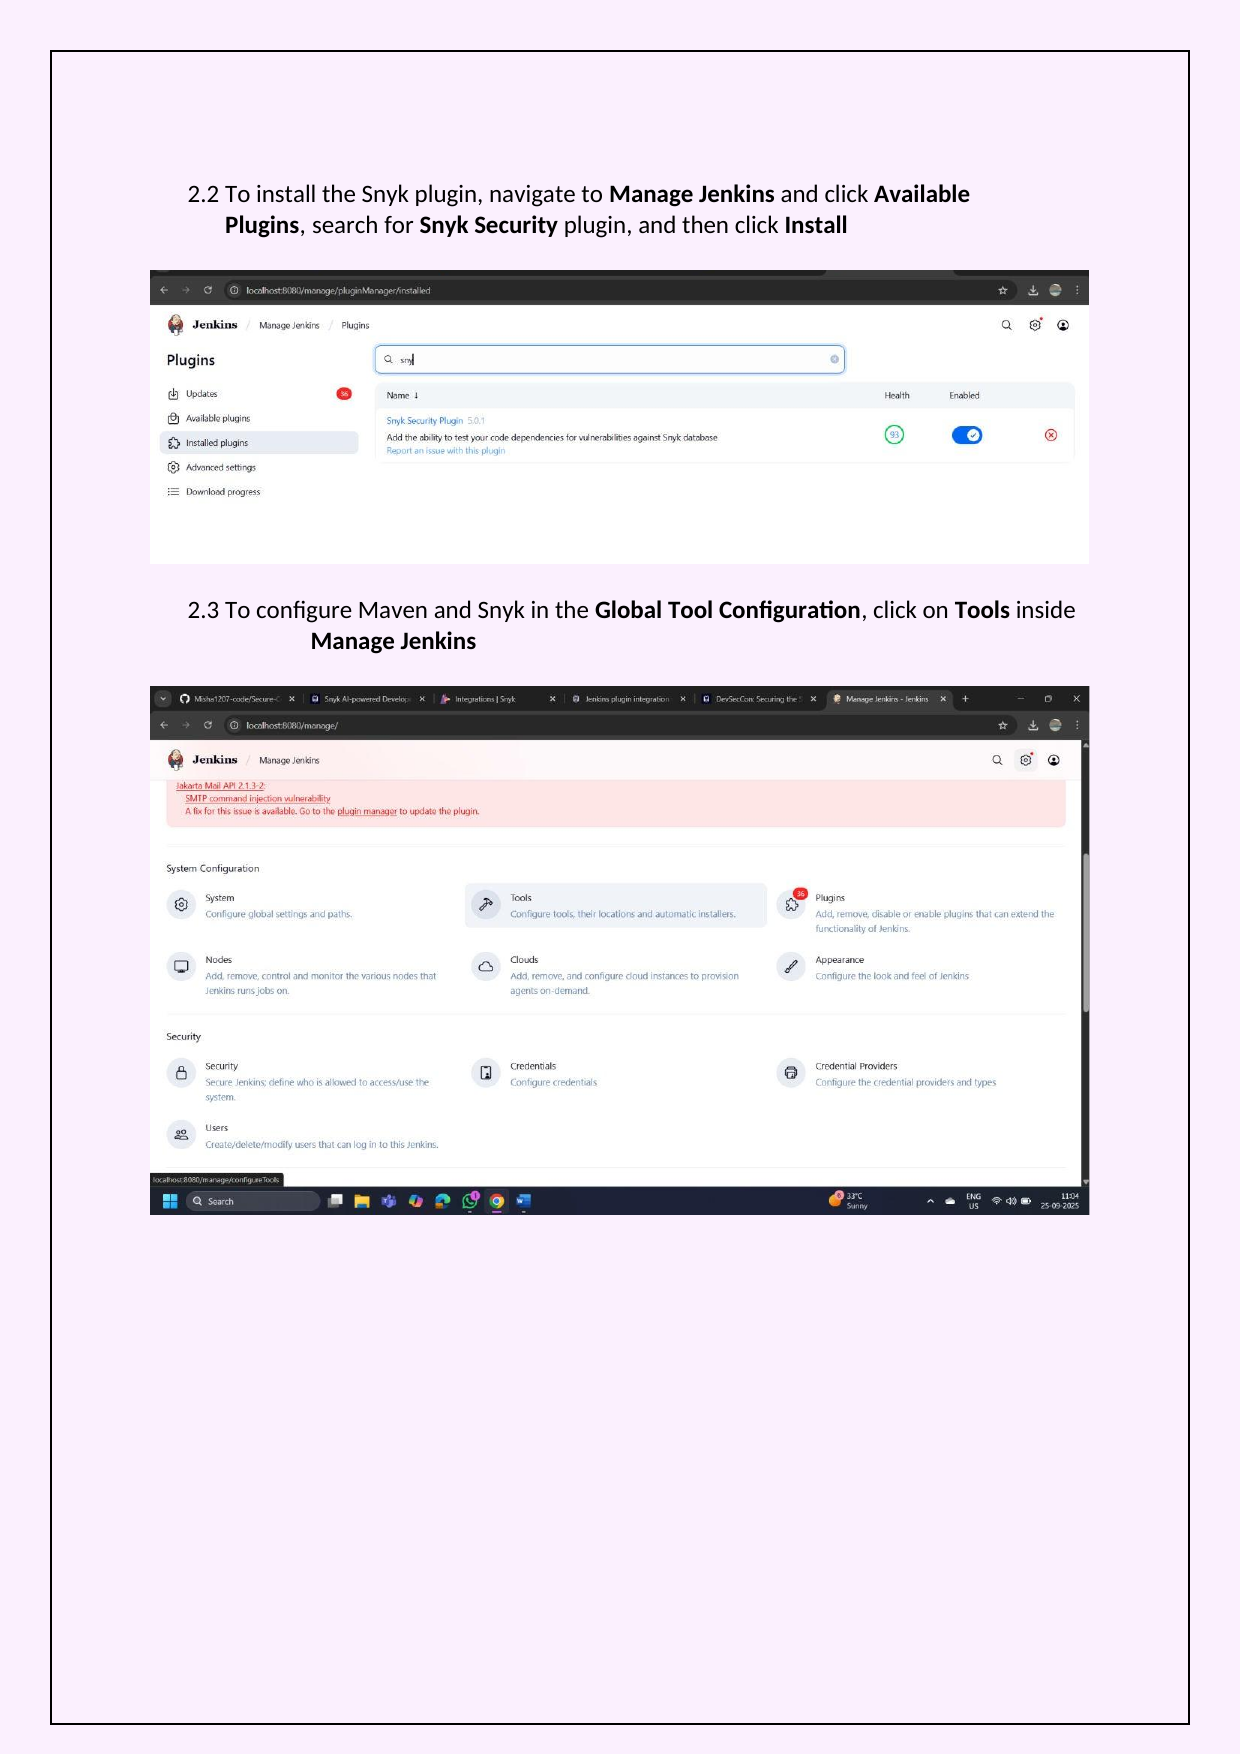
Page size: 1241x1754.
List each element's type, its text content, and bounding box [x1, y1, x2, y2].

picture [150, 686, 1090, 1215]
list To install the Snyk plugin, navigate to Manage Jenkins and click Available Plugins, search for Snyk Security plugin, and then click Install [187, 178, 1052, 239]
picture [150, 270, 1089, 564]
subtitle Manage Jenkins [225, 625, 1101, 656]
list To configure Maven and Snyk in the Global Tool Configuration, click on Tools inside [187, 594, 1101, 625]
